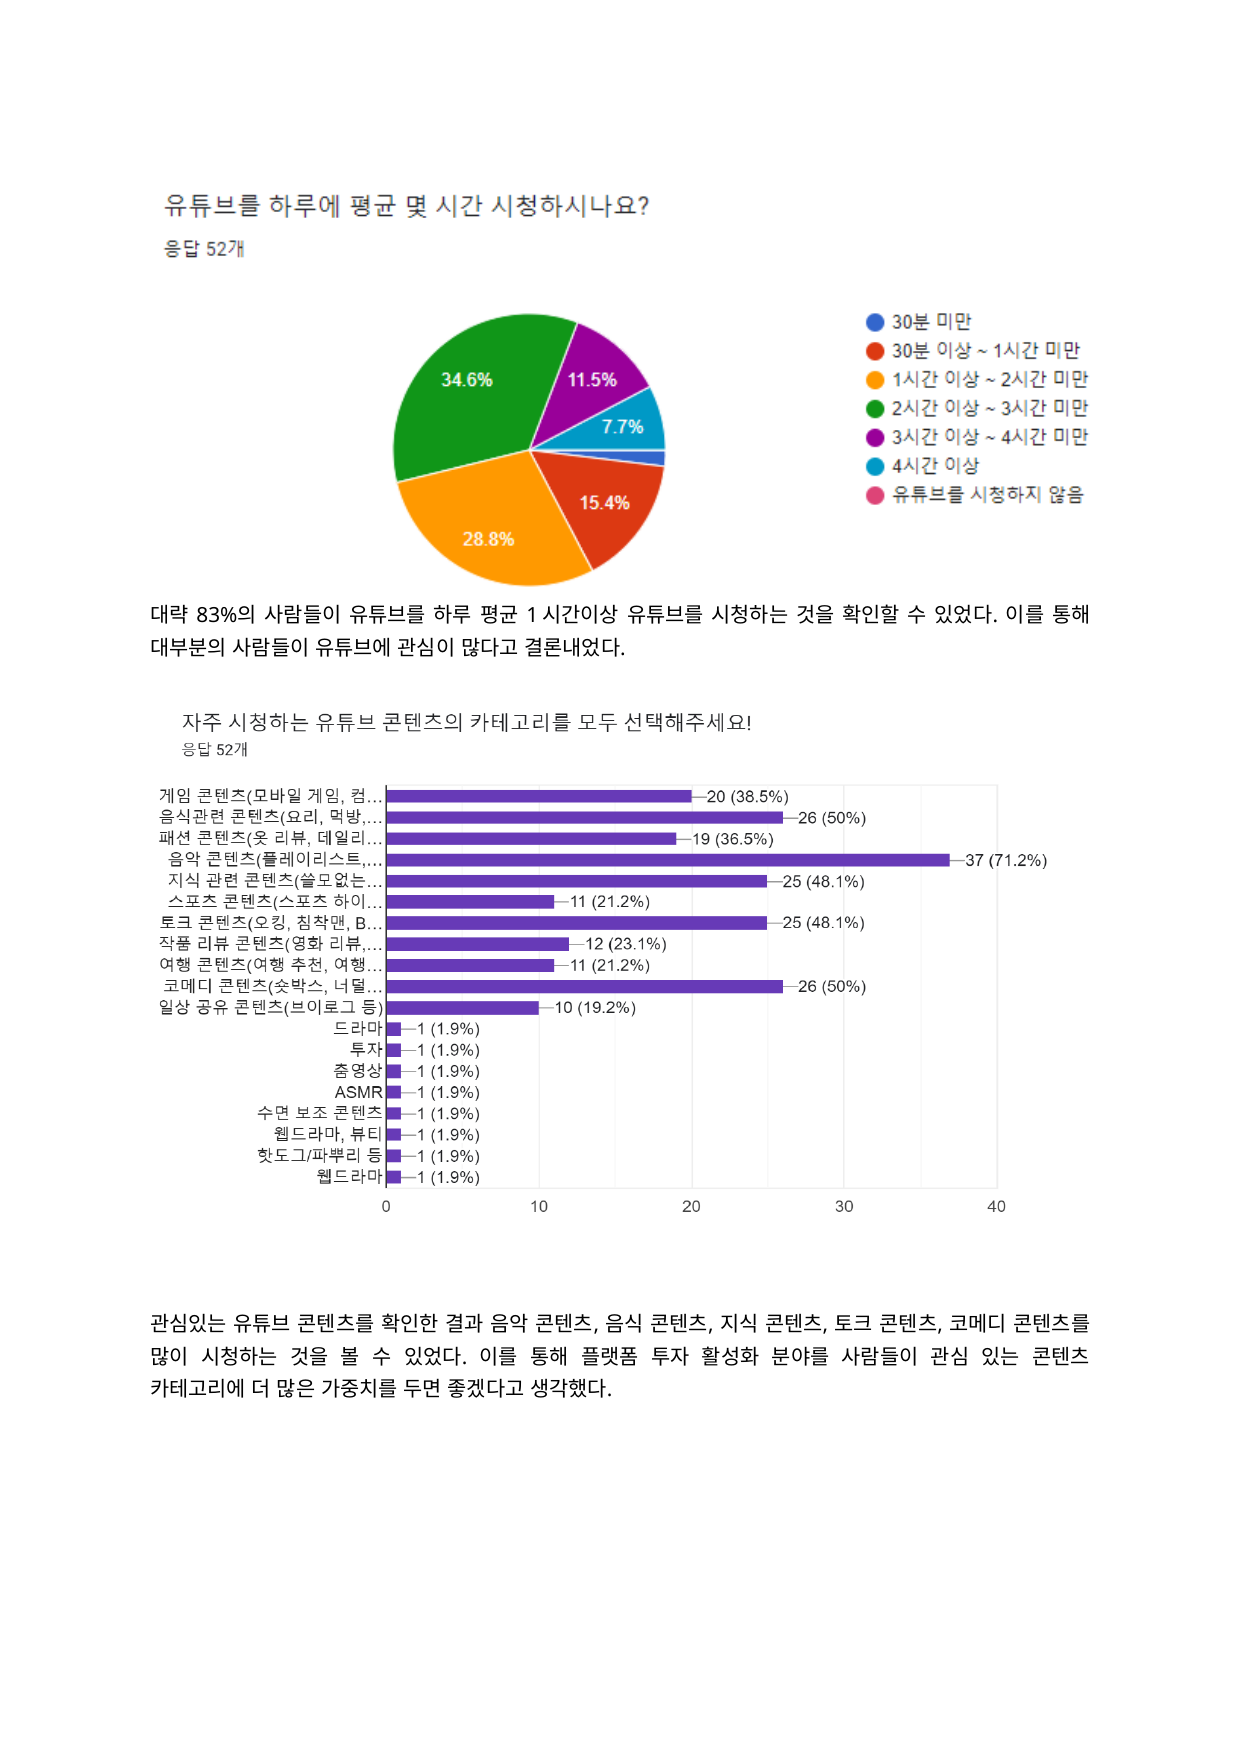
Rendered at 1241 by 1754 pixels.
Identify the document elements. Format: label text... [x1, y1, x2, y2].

text 관심있는 유튜브 콘텐츠를 확인한 결과 음악 콘텐츠, 음식 콘텐츠, 지식 콘텐츠, 토크 콘텐츠, 코메디 콘텐츠를 많이 시청하는 것을 볼 수 있었다. 이를 통해 플랫폼 투자 활성화 분야를 사람들이 관심 있는 콘텐츠 카테고리에 더 많은 가중치를 두면 좋겠다고 생각했다. [150, 1307, 1090, 1403]
picture [150, 177, 1091, 596]
text 대략 83%의 사람들이 유튜브를 하루 평균 1시간이상 유튜브를 시청하는 것을 확인할 수 있었다. 이를 통해 대부분의 사람들이 유튜브에 관심이 많다고 결론내었다. [150, 596, 1090, 661]
picture [150, 680, 1091, 1289]
